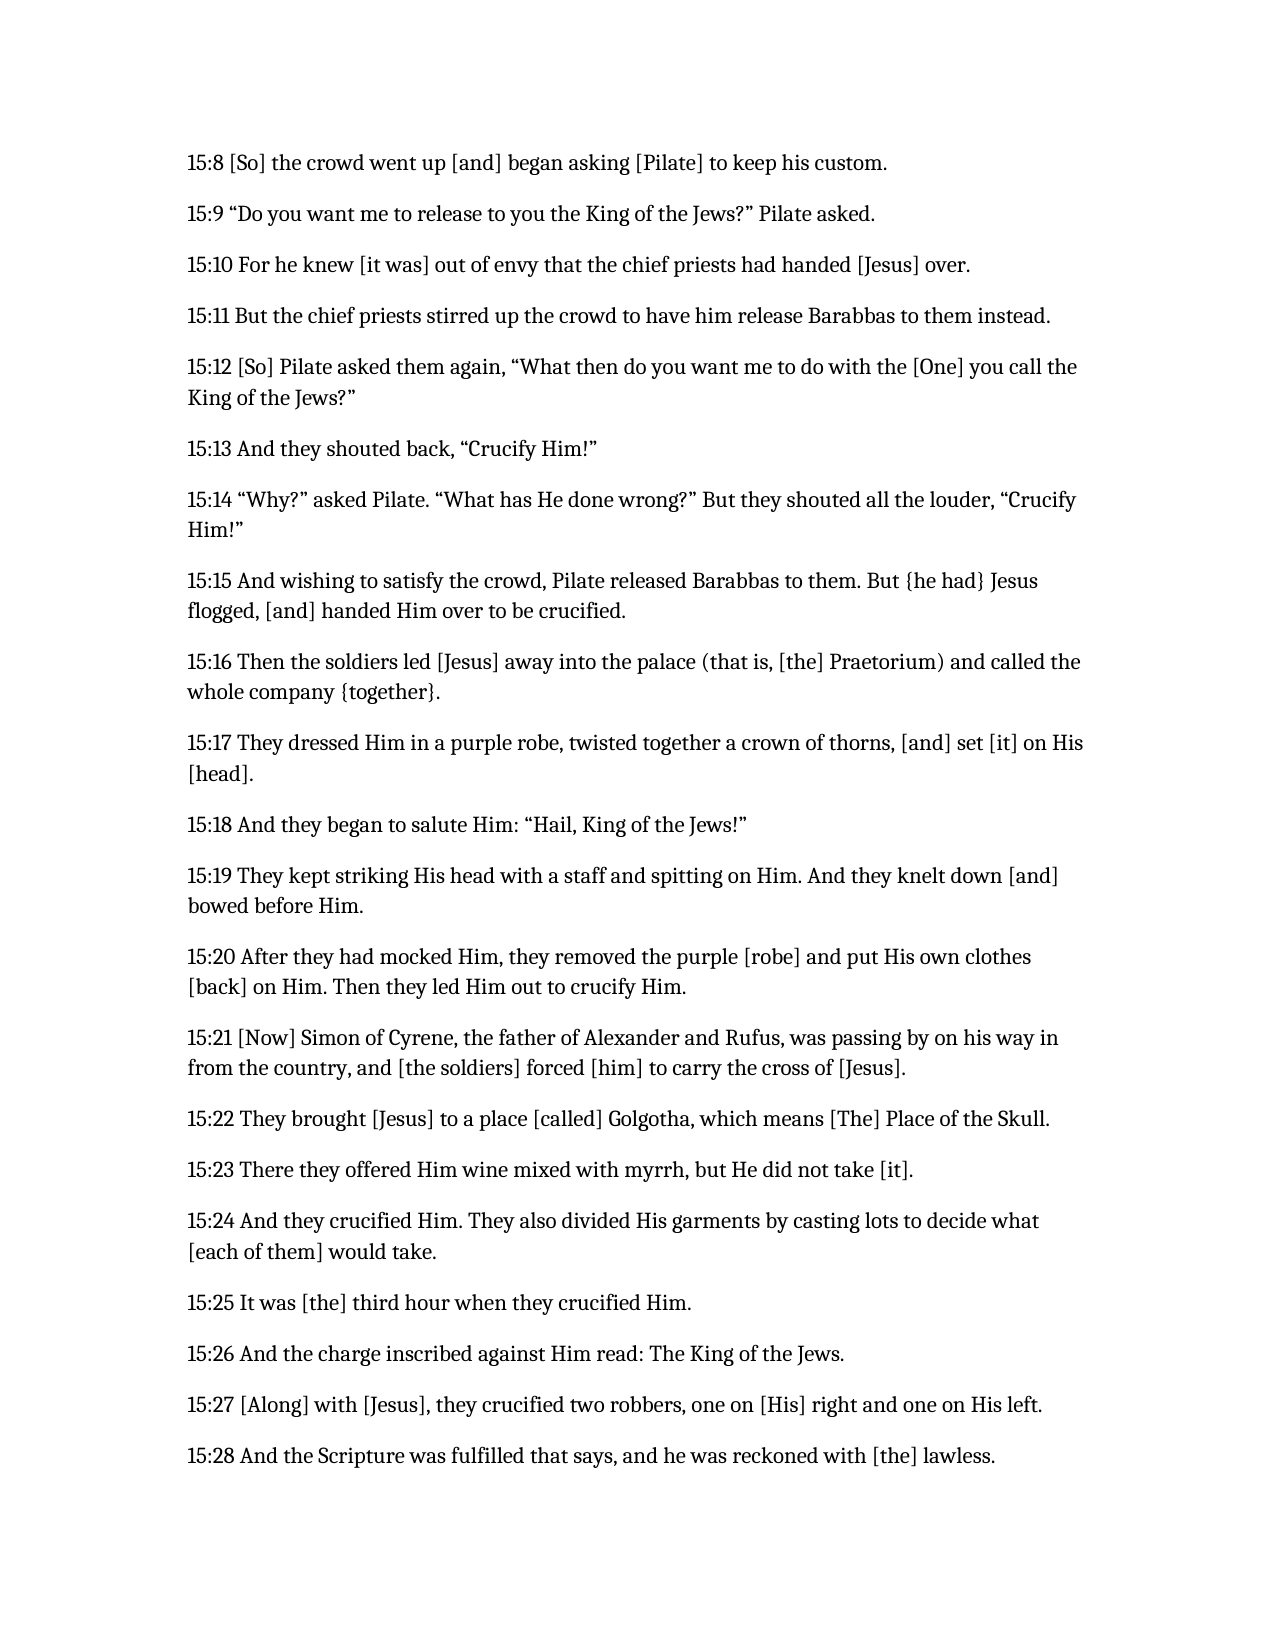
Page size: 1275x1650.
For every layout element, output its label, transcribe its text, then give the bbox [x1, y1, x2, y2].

text 15:8 [So] the crowd went up [and] began asking [Pilate] to keep his custom. [187, 150, 1087, 176]
text 15:10 For he knew [it was] out of envy that the chief priests had handed [Jesus] over. [187, 252, 1087, 278]
text 15:16 Then the soldiers led [Jesus] away into the palace (that is, [the] Praetorium) and called the whole company {together}. [187, 649, 1087, 706]
text 15:18 And they began to salute Him: “Hail, King of the Jews!” [187, 811, 1087, 838]
text 15:21 [Now] Simon of Cyrene, the father of Alexander and Rufus, was passing by on his way in from the country, and [the soldiers] forced [him] to carry the cross of [Jesus]. [187, 1025, 1087, 1082]
text 15:14 “Why?” asked Pilate. “What has He done wrong?” But they shouted all the louder, “Crucify Him!” [187, 486, 1087, 543]
text 15:22 They brought [Jesus] to a place [called] Golgotha, which means [The] Place of the Skull. [187, 1106, 1087, 1133]
text 15:20 After they had mocked Him, they removed the purple [robe] and put His own clothes [back] on Him. Then they led Him out to crucify Him. [187, 944, 1087, 1000]
text 15:19 They kept striking His head with a staff and spitting on Him. And they knelt down [and] bowed before Him. [187, 862, 1087, 919]
text 15:26 And the charge inscribed against Him read: The King of the Jews. [187, 1341, 1087, 1367]
text 15:9 “Do you want me to release to you the King of the Jews?” Pilate asked. [187, 201, 1087, 227]
text 15:11 But the chief priests stirred up the crowd to have him release Barabbas to them instead. [187, 303, 1087, 329]
text 15:17 They dressed Him in a purple robe, twisted together a crown of thorns, [and] set [it] on His [head]. [187, 730, 1087, 787]
text 15:24 And they crucified Him. They also divided His garments by casting lots to decide what [each of them] would take. [187, 1208, 1087, 1265]
text 15:13 And they shouted back, “Crucify Him!” [187, 435, 1087, 462]
text 15:23 There they offered Him wine mixed with myrrh, but He did not take [it]. [187, 1157, 1087, 1184]
text 15:28 And the Scripture was fulfilled that says, and he was reckoned with [the] lawless. [187, 1443, 1087, 1469]
text 15:15 And wishing to satisfy the crowd, Pilate released Barabbas to them. But {he had} Jesus flogged, [and] handed Him over to be crucified. [187, 568, 1087, 624]
text 15:12 [So] Pilate asked them again, “What then do you want me to do with the [One] you call the King of the Jews?” [187, 354, 1087, 411]
text 15:27 [Along] with [Jesus], they crucified two robbers, one on [His] right and one on His left. [187, 1392, 1087, 1418]
text 15:25 It was [the] third hour when they crucified Him. [187, 1289, 1087, 1316]
